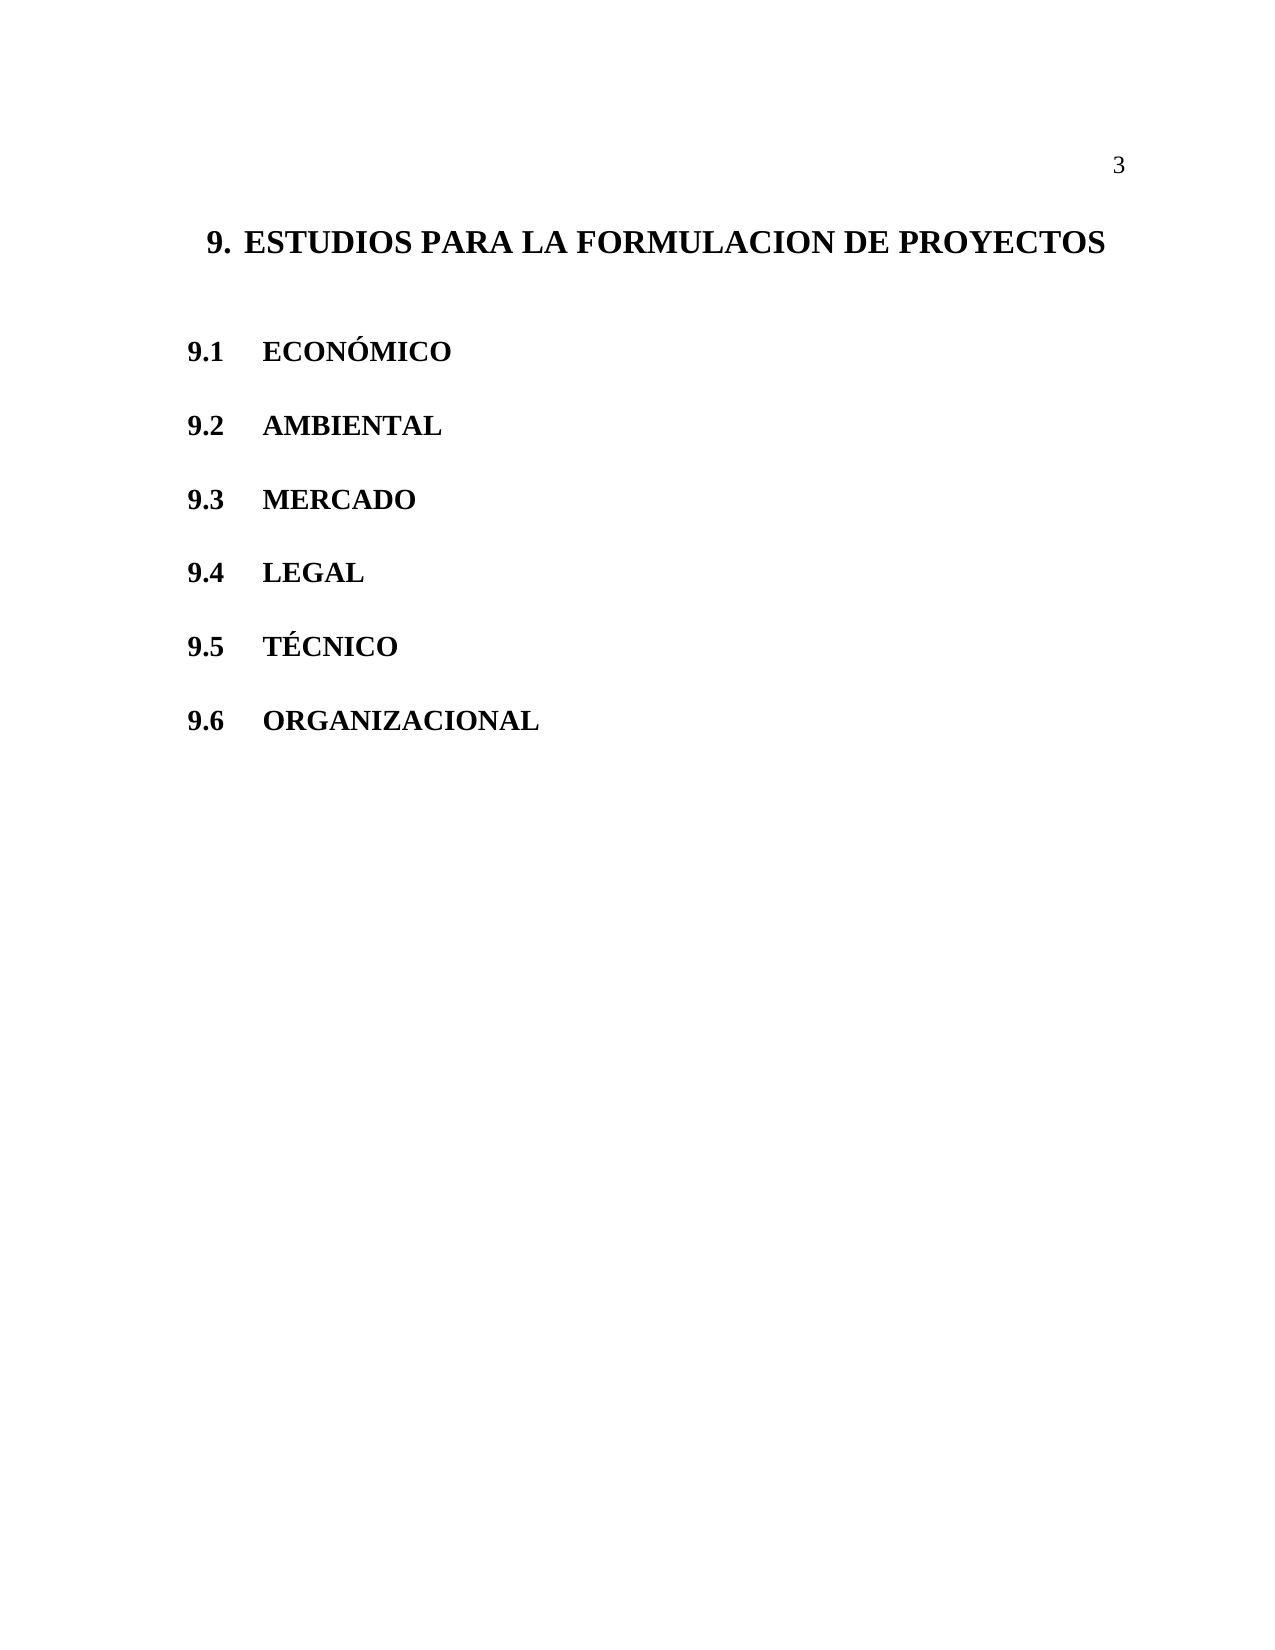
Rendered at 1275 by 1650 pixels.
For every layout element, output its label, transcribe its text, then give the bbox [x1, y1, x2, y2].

subtitle LEGAL [187, 556, 1125, 589]
subtitle AMBIENTAL [187, 408, 1125, 441]
subtitle ESTUDIOS PARA LA FORMULACION DE PROYECTOS [187, 222, 1125, 260]
subtitle TÉCNICO [187, 629, 1125, 663]
subtitle ORGANIZACIONAL [187, 703, 1125, 737]
subtitle MERCADO [187, 482, 1125, 515]
subtitle ECONÓMICO [187, 334, 1125, 368]
